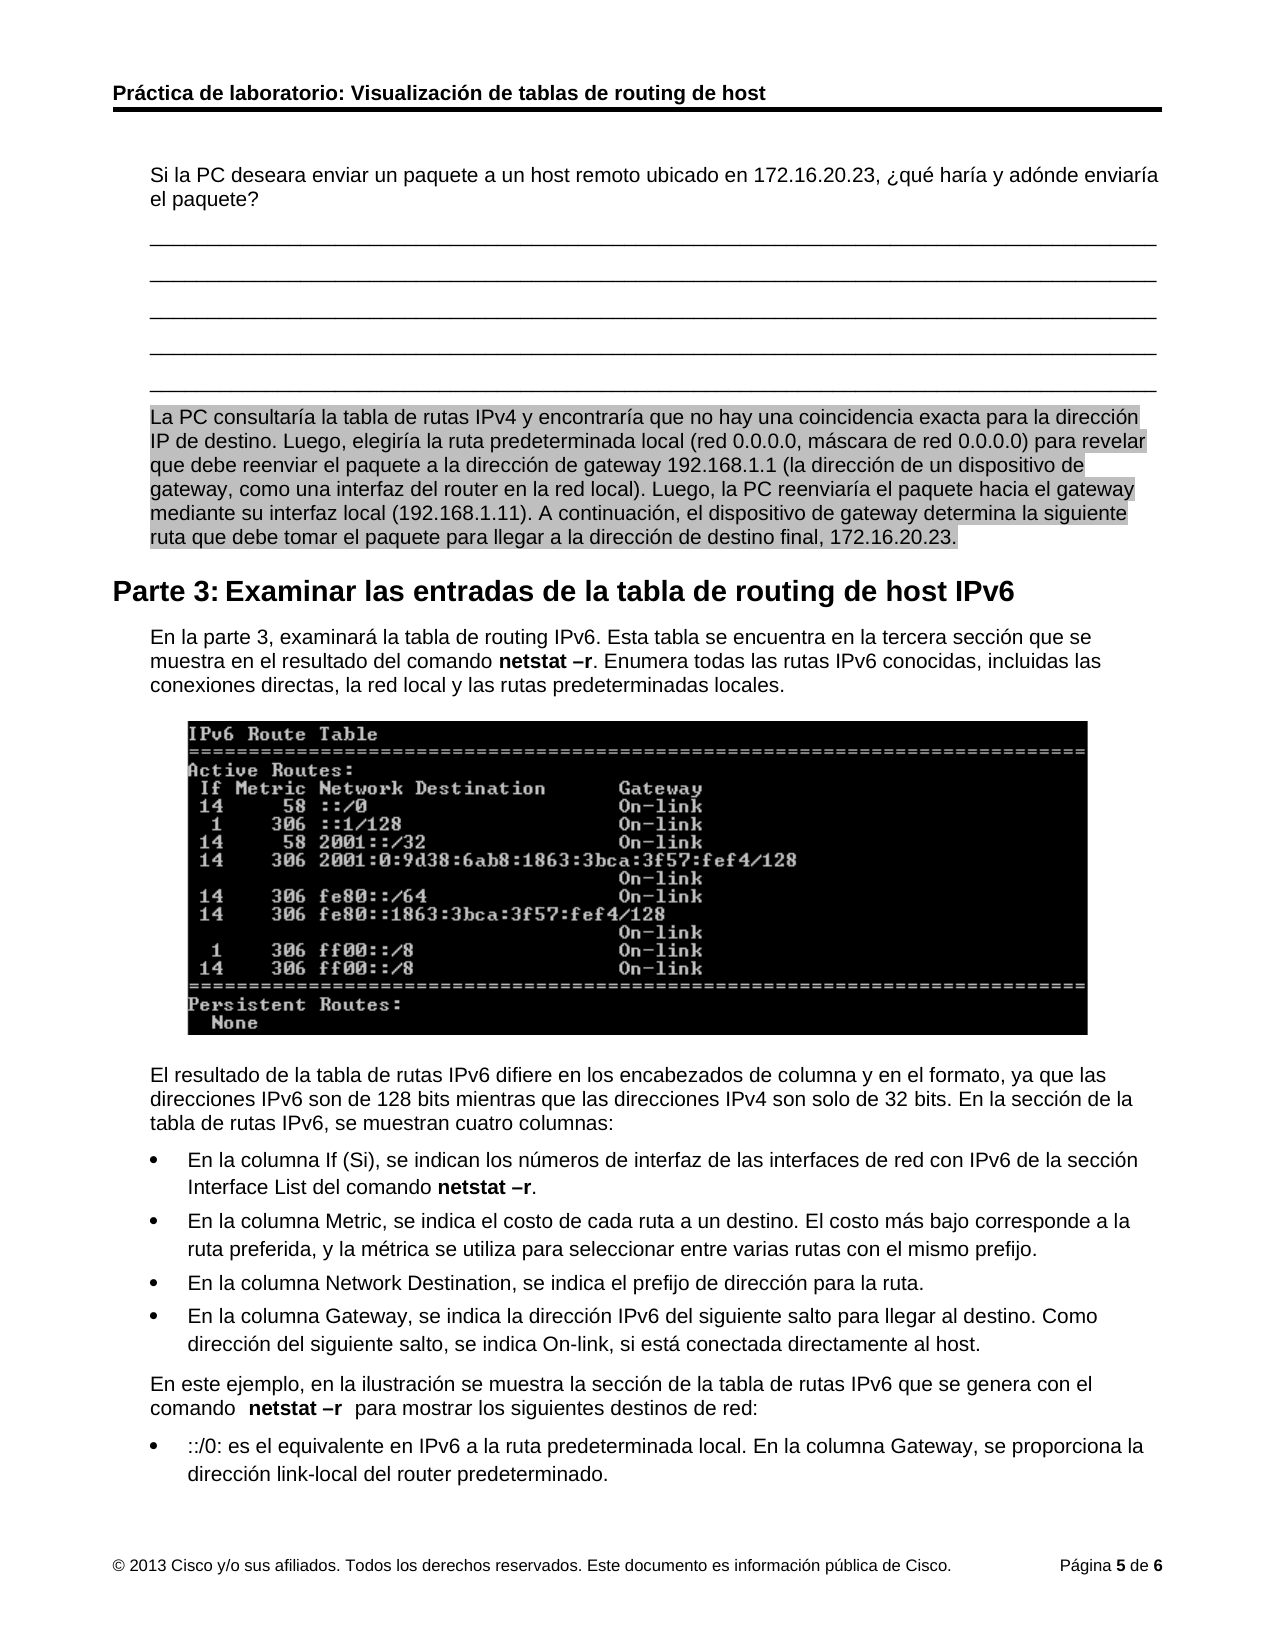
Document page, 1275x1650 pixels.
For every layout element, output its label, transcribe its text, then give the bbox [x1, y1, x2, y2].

text En la parte 3, examinará la tabla de routing IPv6. Esta tabla se encuentra en la tercera sección que se muestra en el resultado del comando netstat –r. Enumera todas las rutas IPv6 conocidas, incluidas las conexiones directas, la red local y las rutas predeterminadas locales. [150, 625, 1162, 697]
text En la columna Metric, se indica el costo de cada ruta a un destino. El costo más bajo corresponde a la ruta preferida, y la métrica se utiliza para seleccionar entre varias rutas con el mismo prefijo. [150, 1209, 1162, 1261]
text El resultado de la tabla de rutas IPv6 difiere en los encabezados de columna y en el formato, ya que las direcciones IPv6 son de 128 bits mientras que las direcciones IPv4 son solo de 32 bits. En la sección de la tabla de rutas IPv6, se muestran cuatro columnas: [150, 1063, 1162, 1135]
text _______________________________________________________________________________________ [150, 296, 1162, 320]
text _______________________________________________________________________________________ [150, 369, 1162, 393]
text ::/0: es el equivalente en IPv6 a la ruta predeterminada local. En la columna Gateway, se proporciona la dirección link-local del router predeterminado. [150, 1434, 1162, 1486]
text _______________________________________________________________________________________ [150, 223, 1162, 247]
text _______________________________________________________________________________________ [150, 332, 1162, 356]
text En este ejemplo, en la ilustración se muestra la sección de la tabla de rutas IPv6 que se genera con el comando netstat –r para mostrar los siguientes destinos de red: [150, 1372, 1162, 1422]
picture [187, 721, 1088, 1035]
text _______________________________________________________________________________________ [150, 259, 1162, 283]
text En la columna If (Si), se indican los números de interfaz de las interfaces de red con IPv6 de la sección Interface List del comando netstat –r. [150, 1148, 1162, 1199]
text Si la PC deseara enviar un paquete a un host remoto ubicado en 172.16.20.23, ¿qué haría y adónde enviaría el paquete? [150, 162, 1162, 210]
text En la columna Gateway, se indica la dirección IPv6 del siguiente salto para llegar al destino. Como dirección del siguiente salto, se indica On-link, si está conectada directamente al host. [150, 1304, 1162, 1356]
text En la columna Network Destination, se indica el prefijo de dirección para la ruta. [150, 1270, 1162, 1294]
text Examinar las entradas de la tabla de routing de host IPv6 [112, 574, 1162, 607]
